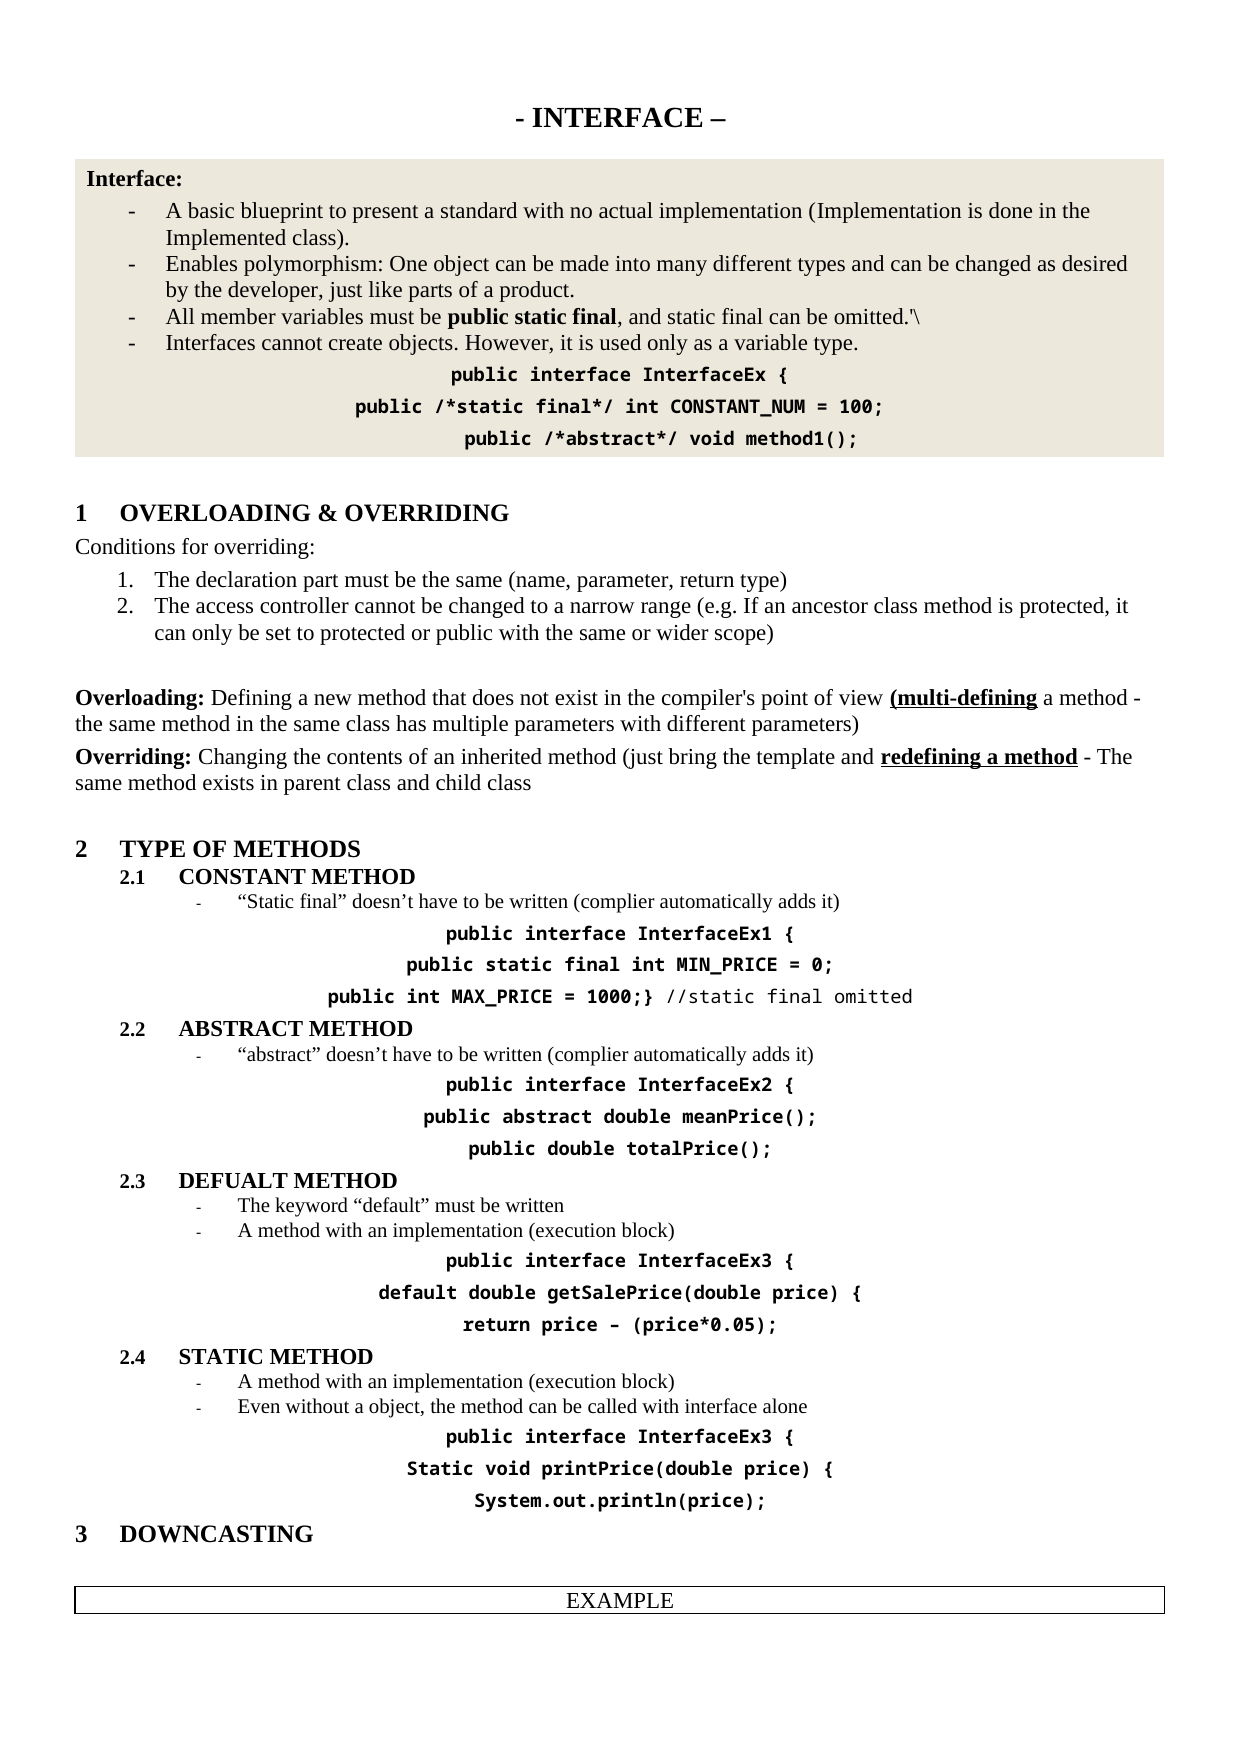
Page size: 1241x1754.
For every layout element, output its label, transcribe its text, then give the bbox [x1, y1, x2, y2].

list A method with an implementation (execution block) [196, 1217, 1165, 1242]
text public double totalPrice(); [75, 1135, 1165, 1161]
text System.out.println(price); [75, 1487, 1165, 1513]
table_header EXAMPLE [76, 1587, 1164, 1613]
list A method with an implementation (execution block) [196, 1369, 1165, 1393]
list DEFUALT METHOD [119, 1167, 1165, 1193]
text Static void printPrice(double price) { [75, 1456, 1165, 1481]
list ABSTRACT METHOD [119, 1015, 1165, 1041]
text Overriding: Changing the contents of an inherited method (just bring the template and redefining a method - The same method exists in parent class and child class [75, 743, 1165, 796]
text public int MAX_PRICE = 1000;} //static final omitted [75, 983, 1165, 1009]
list CONSTANT METHOD [119, 863, 1165, 889]
text Overloading: Defining a new method that does not exist in the compiler's point of view (multi-defining a method - the same method in the same class has multiple parameters with different parameters) [75, 684, 1165, 737]
text - INTERFACE – [75, 100, 1165, 133]
list “Static final” doesn’t have to be written (complier automatically adds it) [196, 889, 1165, 913]
table_header Interface: A basic blueprint to present a standard with no actual implementation (Implementation is done in the Implemented class). Enables polymorphism: One object can be made into many different types and can be changed as desired by the developer, just like parts of a product. All member variables must be public static final, and static final can be omitted.'\ Interfaces cannot create objects. However, it is used only as a variable type. public interface InterfaceEx { public /*static final*/ int CONSTANT_NUM = 100; public /*abstract*/ void method1(); [75, 159, 1164, 457]
text public interface InterfaceEx1 { [75, 920, 1165, 945]
list Even without a object, the method can be called with interface alone [196, 1393, 1165, 1418]
list TYPE OF METHODS [75, 834, 1165, 863]
list OVERLOADING & OVERRIDING [75, 498, 1165, 527]
list The keyword “default” must be written [196, 1193, 1165, 1217]
list STATIC METHOD [119, 1343, 1165, 1369]
text public interface InterfaceEx3 { [75, 1248, 1165, 1273]
text public interface InterfaceEx3 { [75, 1424, 1165, 1449]
list The access controller cannot be changed to a narrow range (e.g. If an ancestor class method is protected, it can only be set to protected or public with the same or wider scope) [117, 592, 1165, 645]
text public abstract double meanPrice(); [75, 1103, 1165, 1129]
text public static final int MIN_PRICE = 0; [75, 952, 1165, 977]
text default double getSalePrice(double price) { [75, 1279, 1165, 1305]
text public interface InterfaceEx2 { [75, 1072, 1165, 1097]
list The declaration part must be the same (name, parameter, return type) [117, 566, 1165, 592]
text return price – (price*0.05); [75, 1311, 1165, 1337]
text Conditions for overriding: [75, 533, 1165, 560]
list DOWNCASTING [75, 1519, 1165, 1548]
list “abstract” doesn’t have to be written (complier automatically adds it) [196, 1041, 1165, 1066]
